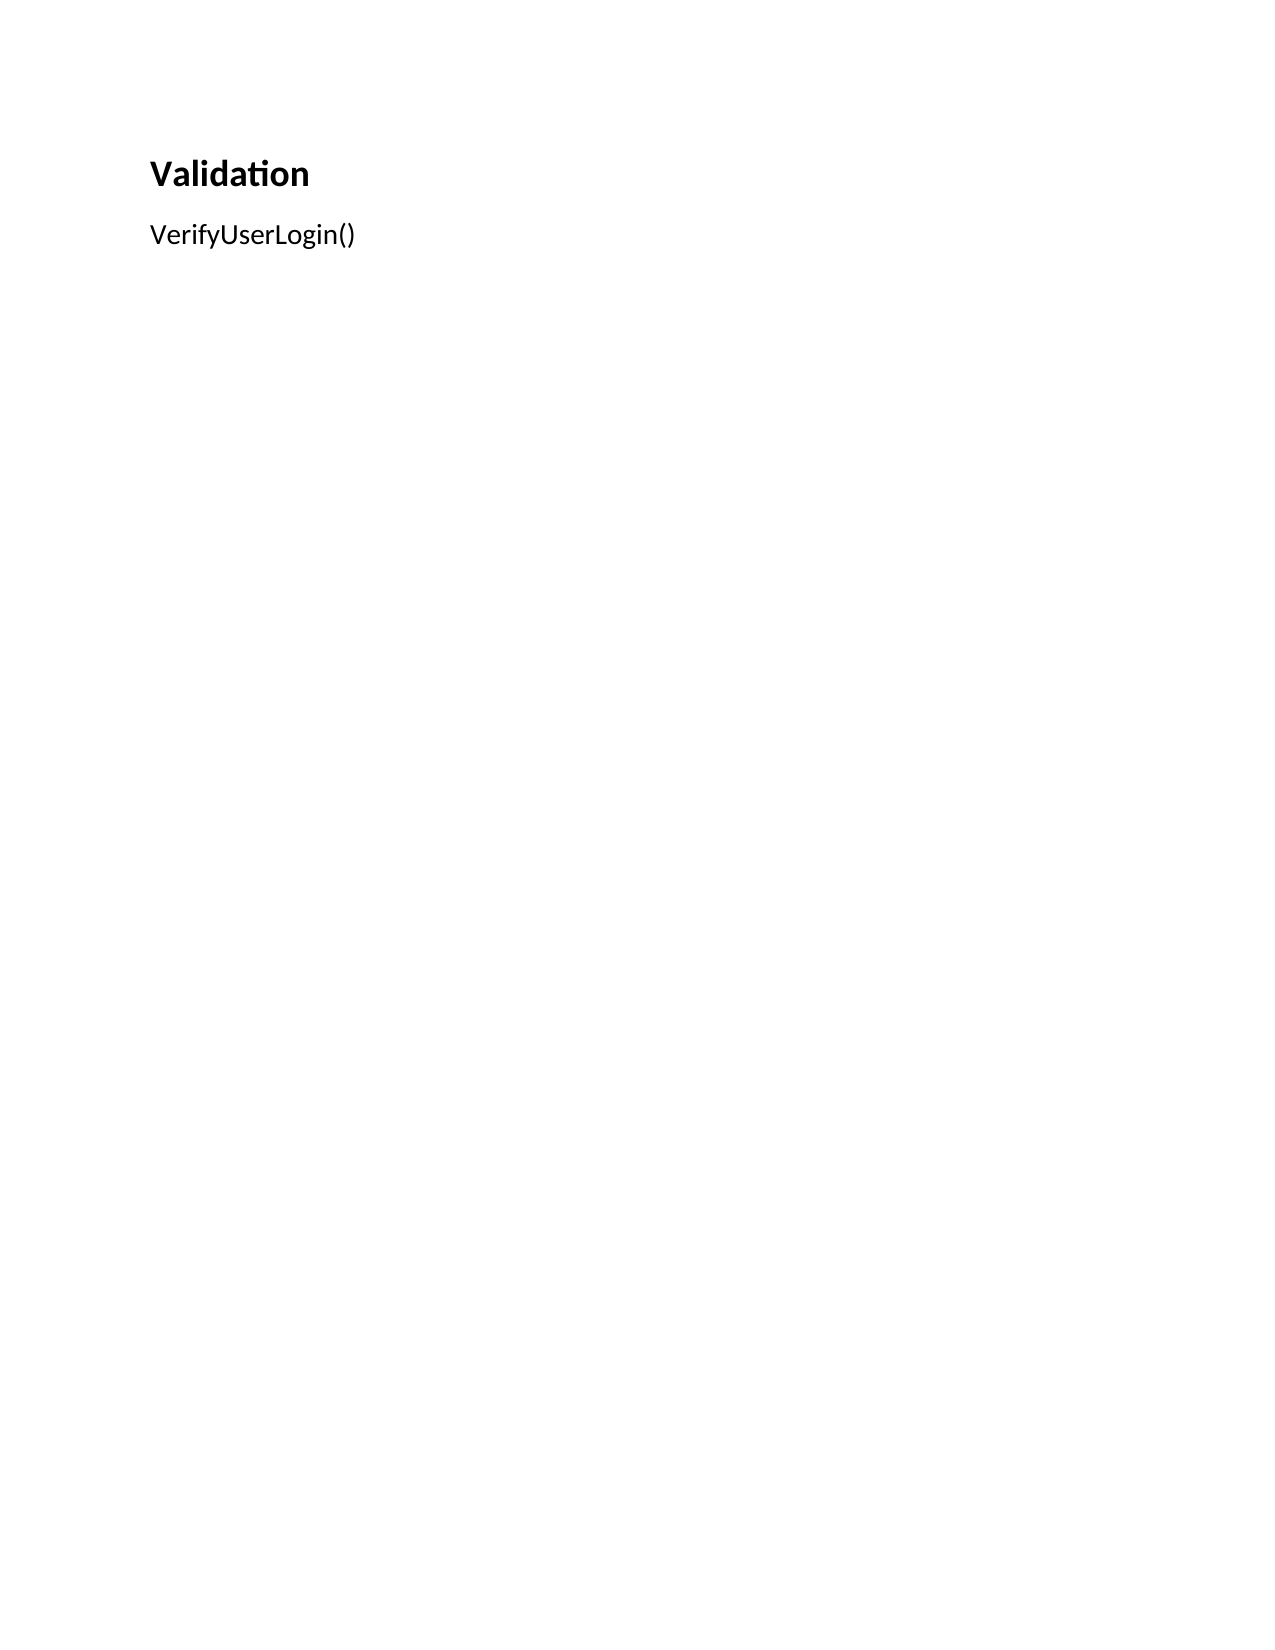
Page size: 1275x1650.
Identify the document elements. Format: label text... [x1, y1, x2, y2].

text VerifyUserLogin() [150, 216, 1125, 252]
text Validation [150, 150, 1125, 196]
